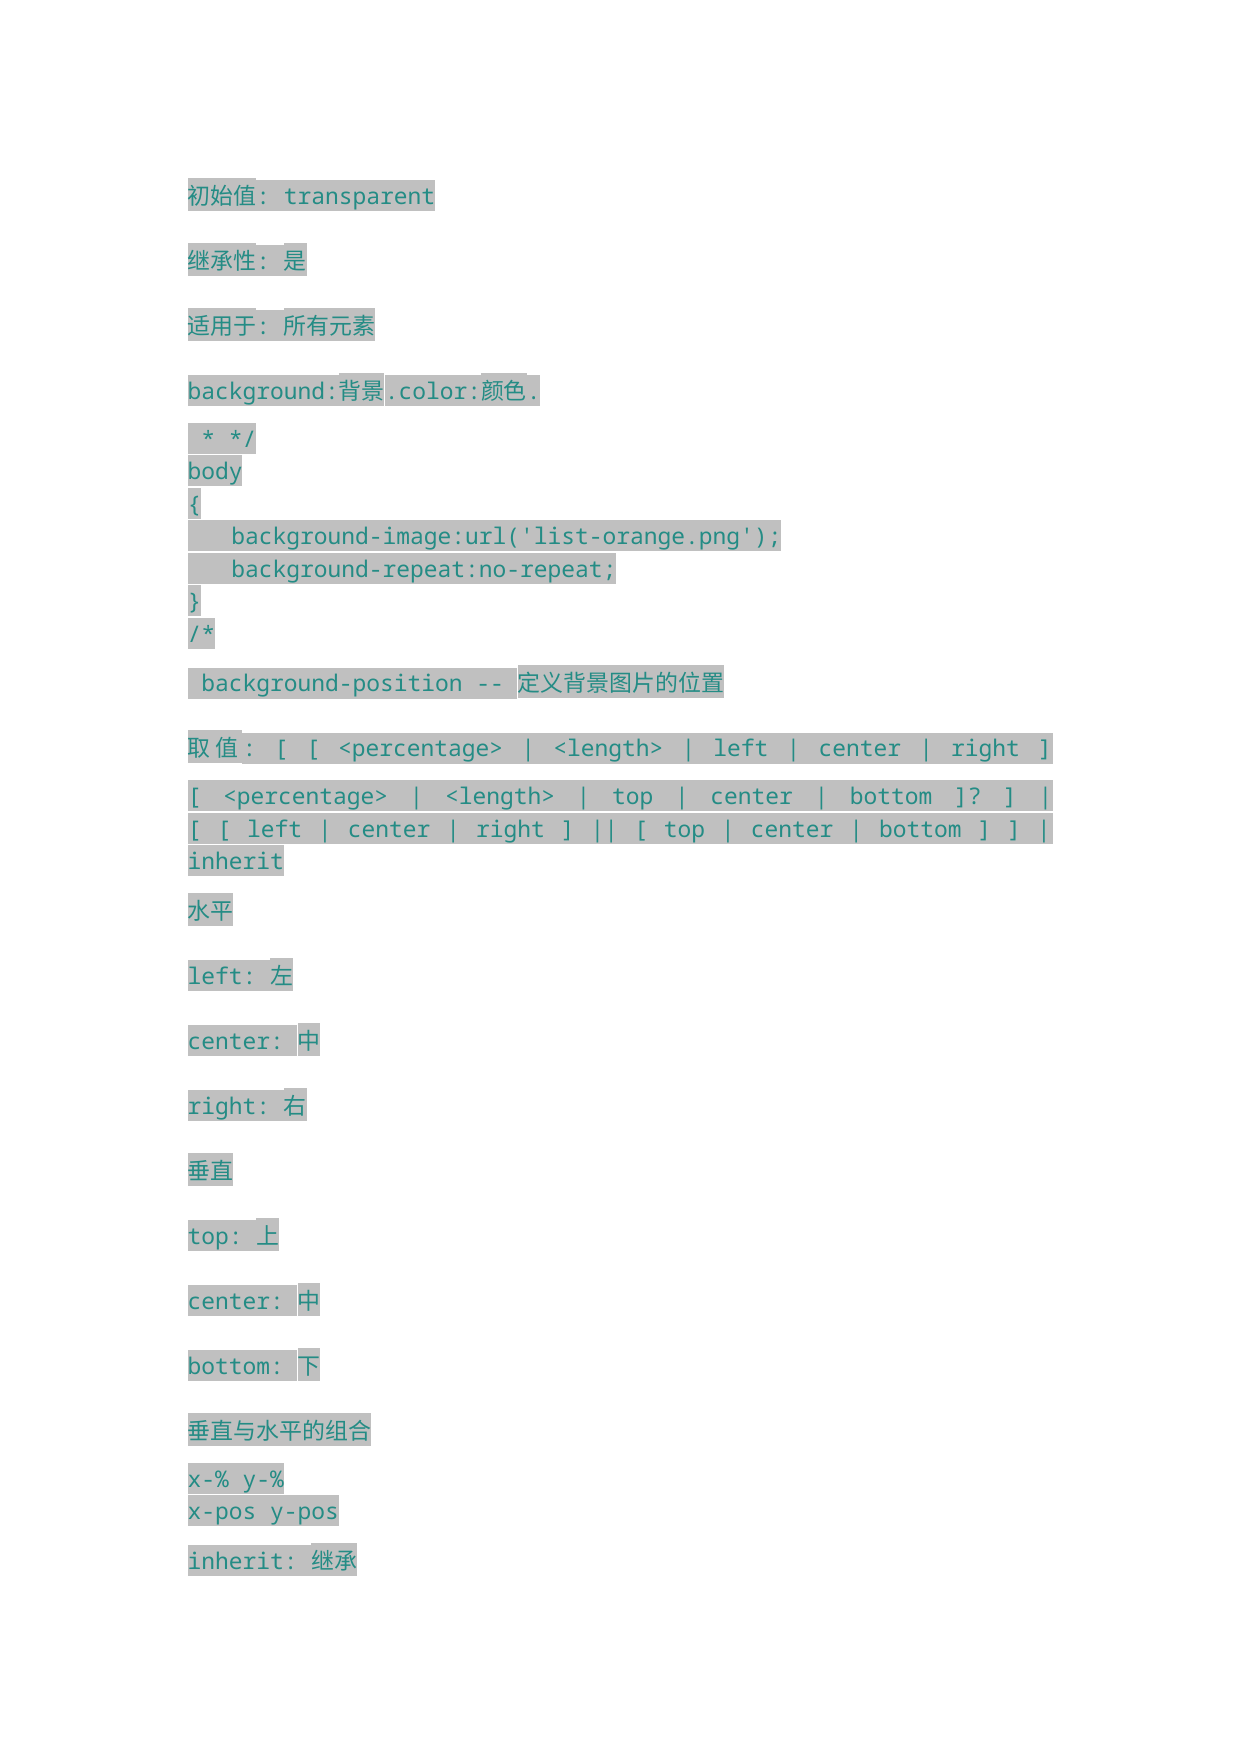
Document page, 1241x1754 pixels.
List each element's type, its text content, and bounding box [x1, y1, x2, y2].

text background:背景.color:颜色. [187, 357, 1053, 422]
text { [187, 487, 1053, 519]
text * */ [187, 422, 1053, 454]
text left: 左 [187, 942, 1053, 1007]
text background-image:url('list-orange.png'); [187, 519, 1053, 552]
text background-position -- 定义背景图片的位置 [187, 649, 1053, 714]
text center: 中 [187, 1267, 1053, 1332]
text 适用于: 所有元素 [187, 292, 1053, 357]
text right: 右 [187, 1072, 1053, 1137]
text x-% y-% [187, 1462, 1053, 1494]
text top: 上 [187, 1202, 1053, 1267]
text inherit: 继承 [187, 1527, 1053, 1592]
text background-repeat:no-repeat; [187, 552, 1053, 584]
text 初始值: transparent [187, 162, 1053, 227]
text x-pos y-pos [187, 1494, 1053, 1527]
text body [187, 454, 1053, 487]
text bottom: 下 [187, 1332, 1053, 1397]
text 取值: [ [ <percentage> | <length> | left | center | right ] [ <percentage> | <length> | top | center | bottom ]? ] | [ [ left | center | right ] || [ top | center | bottom ] ] | inherit [187, 714, 1053, 877]
text 垂直 [187, 1137, 1053, 1202]
text 垂直与水平的组合 [187, 1397, 1053, 1462]
text 继承性: 是 [187, 227, 1053, 292]
text 水平 [187, 877, 1053, 942]
text /* [187, 617, 1053, 649]
text center: 中 [187, 1007, 1053, 1072]
text } [187, 584, 1053, 617]
